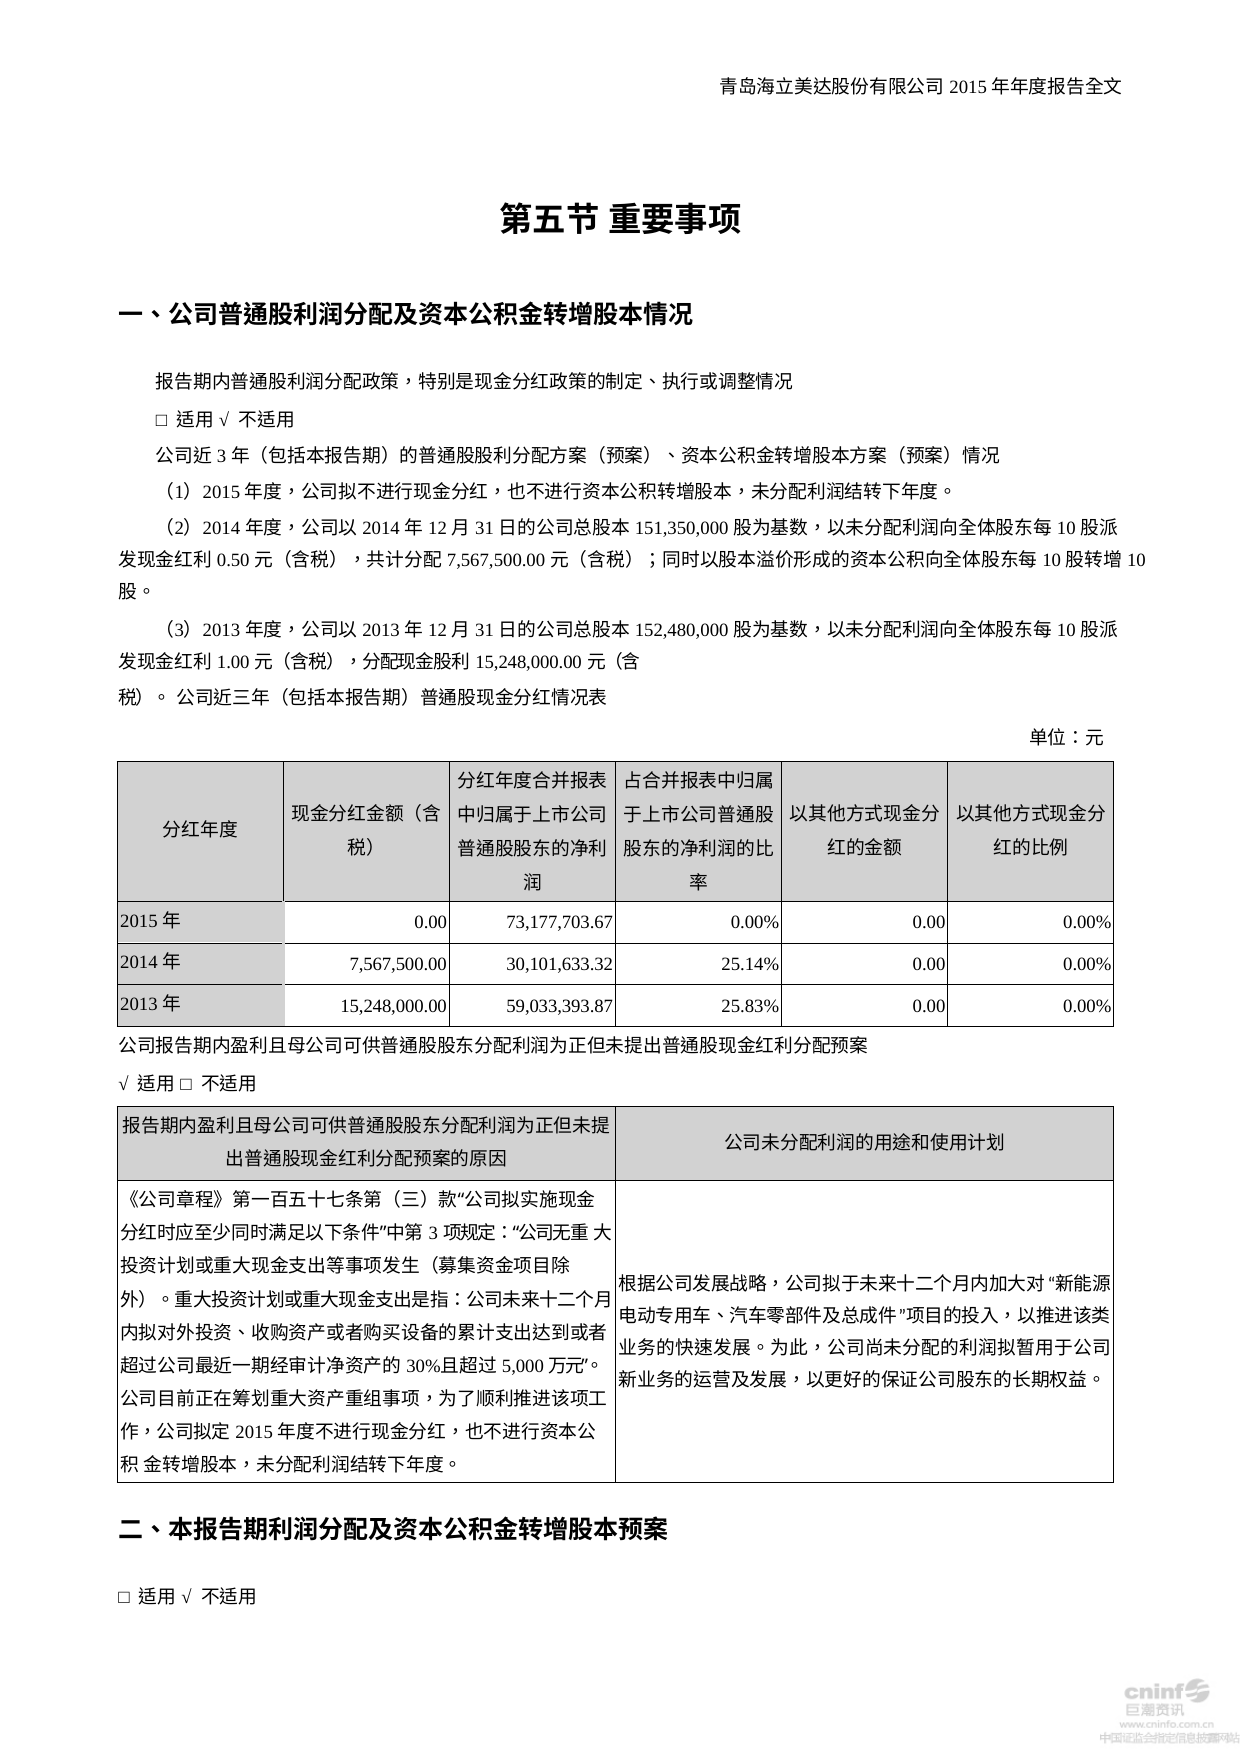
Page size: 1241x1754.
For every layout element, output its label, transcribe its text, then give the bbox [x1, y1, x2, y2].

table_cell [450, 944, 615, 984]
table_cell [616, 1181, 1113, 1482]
text √ 适用 □ 不适用 [118, 1070, 1240, 1096]
text □ 适用 √ 不适用 [156, 406, 1240, 432]
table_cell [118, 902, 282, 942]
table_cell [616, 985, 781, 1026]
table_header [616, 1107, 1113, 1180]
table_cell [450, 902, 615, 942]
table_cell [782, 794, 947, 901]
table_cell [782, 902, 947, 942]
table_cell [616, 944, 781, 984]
subtitle 一、公司普通股利润分配及资本公积金转增股本情况 [118, 297, 1240, 331]
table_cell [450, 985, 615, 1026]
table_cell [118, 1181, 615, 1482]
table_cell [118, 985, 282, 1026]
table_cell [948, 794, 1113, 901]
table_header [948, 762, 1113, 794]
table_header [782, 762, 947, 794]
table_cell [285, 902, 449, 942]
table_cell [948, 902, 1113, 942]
text （2）2014 年度，公司以 2014 年 12 月 31 日的公司总股本 151,350,000 股为基数，以未分配利润向全体股东每 10 股派 [156, 514, 1240, 540]
text 发现金红利 0.50 元（含税），共计分配 7,567,500.00 元（含税）；同时以股本溢价形成的资本公积向全体股东每 10 股转增 10 [118, 547, 1240, 572]
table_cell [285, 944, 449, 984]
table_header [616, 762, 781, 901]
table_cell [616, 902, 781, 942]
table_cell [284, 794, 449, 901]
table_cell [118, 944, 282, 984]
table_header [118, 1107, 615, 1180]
subtitle 二、本报告期利润分配及资本公积金转增股本预案 [118, 1511, 1240, 1545]
picture [1099, 1673, 1241, 1754]
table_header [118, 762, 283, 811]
text 公司近 3 年（包括本报告期）的普通股股利分配方案（预案）、资本公积金转增股本方案（预案）情况 [156, 442, 1240, 468]
text （3）2013 年度，公司以 2013 年 12 月 31 日的公司总股本 152,480,000 股为基数，以未分配利润向全体股东每 10 股派 [156, 616, 1240, 642]
text 公司报告期内盈利且母公司可供普通股股东分配利润为正但未提出普通股现金红利分配预案 [118, 1033, 1240, 1058]
subtitle 第五节 重要事项 [392, 196, 848, 242]
text 发现金红利 1.00 元（含税），分配现金股利 15,248,000.00 元（含税）。 公司近三年（包括本报告期）普通股现金分红情况表 [118, 648, 691, 710]
text □ 适用 √ 不适用 [118, 1583, 1240, 1609]
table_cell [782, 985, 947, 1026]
text （1）2015 年度，公司拟不进行现金分红，也不进行资本公积转增股本，未分配利润结转下年度。 [156, 478, 1240, 504]
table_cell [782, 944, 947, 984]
text 单位：元 [102, 724, 1104, 750]
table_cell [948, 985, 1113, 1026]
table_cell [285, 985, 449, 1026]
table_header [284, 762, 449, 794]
text 报告期内普通股利润分配政策，特别是现金分红政策的制定、执行或调整情况 [156, 368, 1240, 394]
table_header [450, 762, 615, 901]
text 股。 [118, 579, 1240, 604]
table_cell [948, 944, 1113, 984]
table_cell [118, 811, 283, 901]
